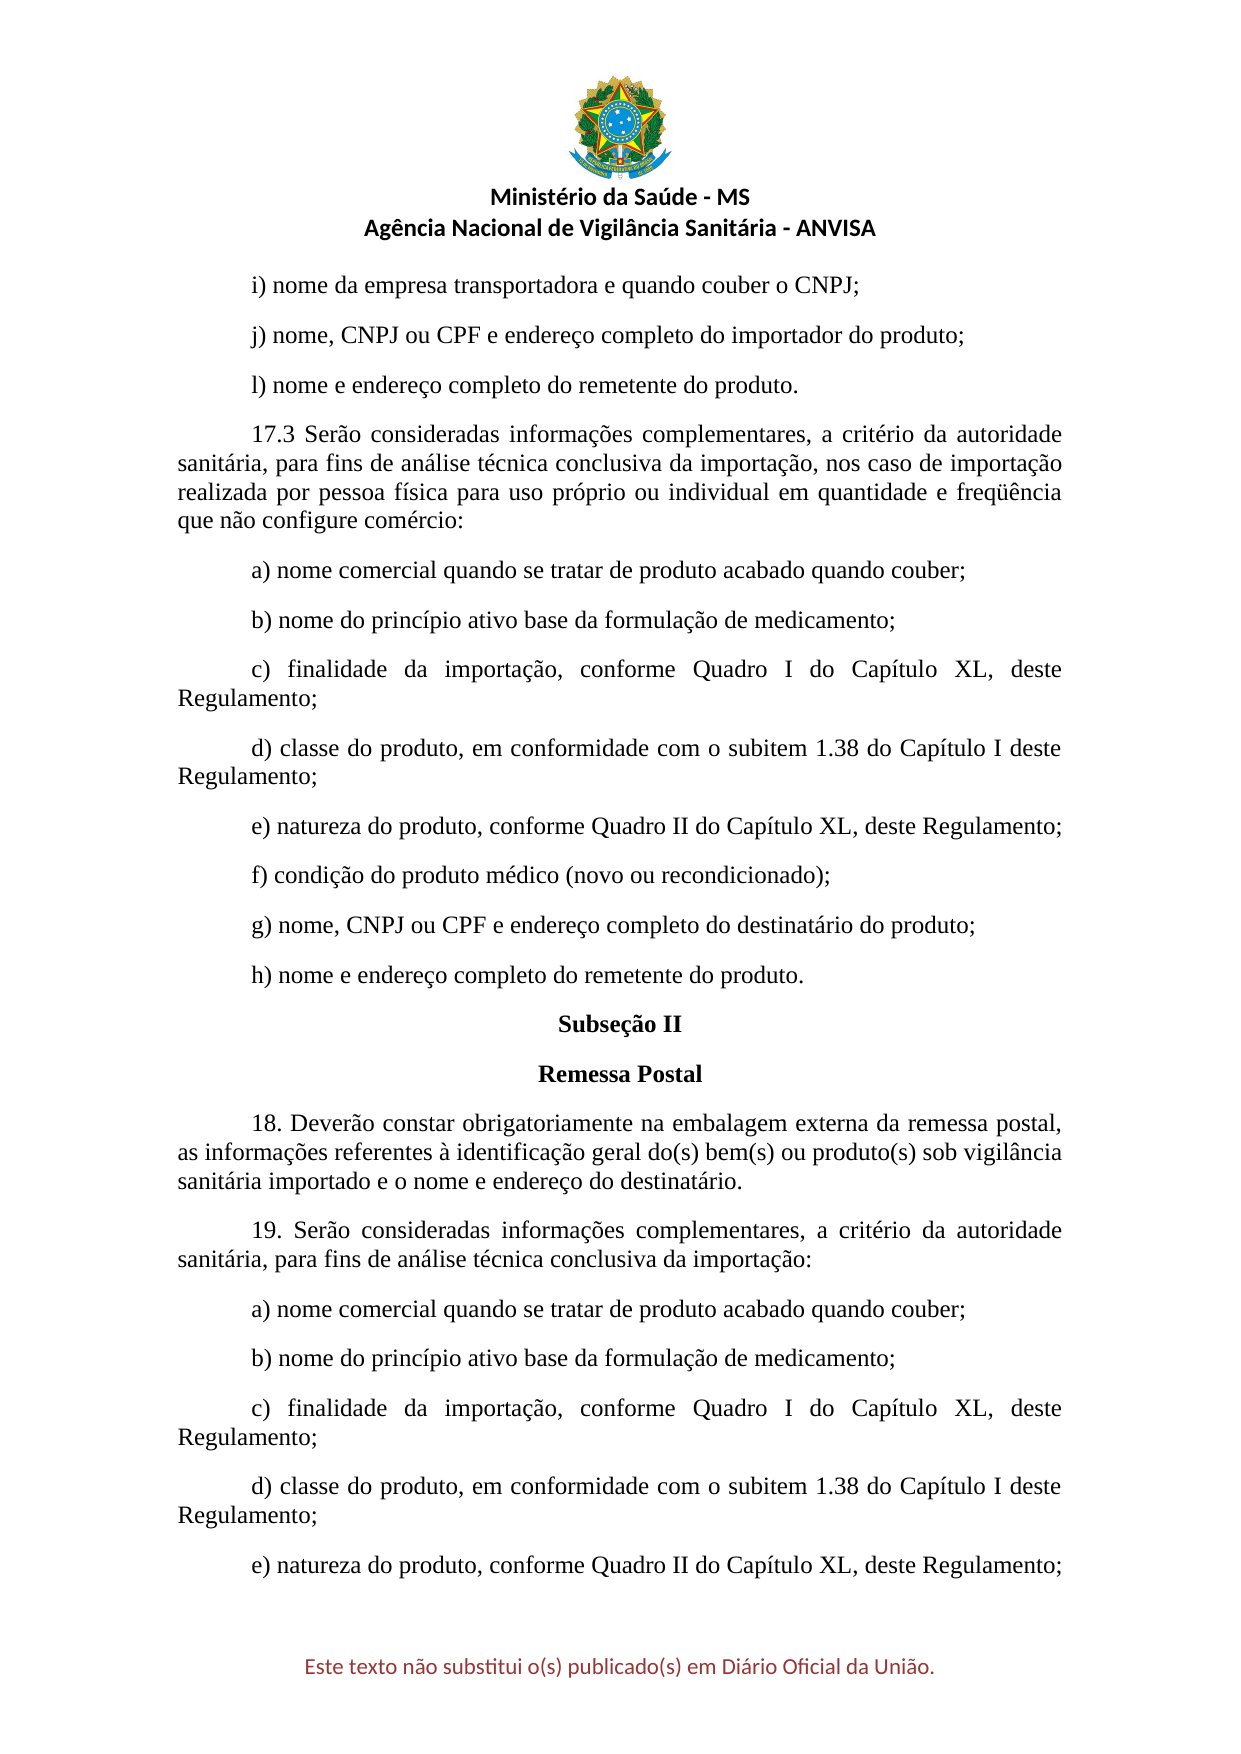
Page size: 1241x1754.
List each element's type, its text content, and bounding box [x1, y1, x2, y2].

text a) nome comercial quando se tratar de produto acabado quando couber; [177, 555, 1063, 584]
text f) condição do produto médico (novo ou recondicionado); [177, 861, 1063, 889]
text j) nome, CNPJ ou CPF e endereço completo do importador do produto; [177, 320, 1063, 349]
text 17.3 Serão consideradas informações complementares, a critério da autoridade sanitária, para fins de análise técnica conclusiva da importação, nos caso de importação realizada por pessoa física para uso próprio ou individual em quantidade e freqüência que não configure comércio: [177, 419, 1063, 534]
text Subseção II [177, 1009, 1063, 1038]
text d) classe do produto, em conformidade com o subitem 1.38 do Capítulo I deste Regulamento; [177, 733, 1063, 790]
text g) nome, CNPJ ou CPF e endereço completo do destinatário do produto; [177, 910, 1063, 939]
text 19. Serão consideradas informações complementares, a critério da autoridade sanitária, para fins de análise técnica conclusiva da importação: [177, 1216, 1063, 1273]
text Remessa Postal [177, 1059, 1063, 1088]
text c) finalidade da importação, conforme Quadro I do Capítulo XL, deste Regulamento; [177, 1393, 1063, 1451]
text h) nome e endereço completo do remetente do produto. [177, 960, 1063, 988]
text 18. Deverão constar obrigatoriamente na embalagem externa da remessa postal, as informações referentes à identificação geral do(s) bem(s) ou produto(s) sob vigilância sanitária importado e o nome e endereço do destinatário. [177, 1108, 1063, 1195]
text e) natureza do produto, conforme Quadro II do Capítulo XL, deste Regulamento; [177, 811, 1063, 840]
text a) nome comercial quando se tratar de produto acabado quando couber; [177, 1294, 1063, 1323]
text i) nome da empresa transportadora e quando couber o CNPJ; [177, 271, 1063, 299]
text c) finalidade da importação, conforme Quadro I do Capítulo XL, deste Regulamento; [177, 654, 1063, 712]
text d) classe do produto, em conformidade com o subitem 1.38 do Capítulo I deste Regulamento; [177, 1471, 1063, 1529]
picture [565, 73, 675, 182]
text e) natureza do produto, conforme Quadro II do Capítulo XL, deste Regulamento; [177, 1550, 1063, 1578]
text l) nome e endereço completo do remetente do produto. [177, 370, 1063, 398]
text b) nome do princípio ativo base da formulação de medicamento; [177, 1343, 1063, 1372]
text b) nome do princípio ativo base da formulação de medicamento; [177, 605, 1063, 633]
